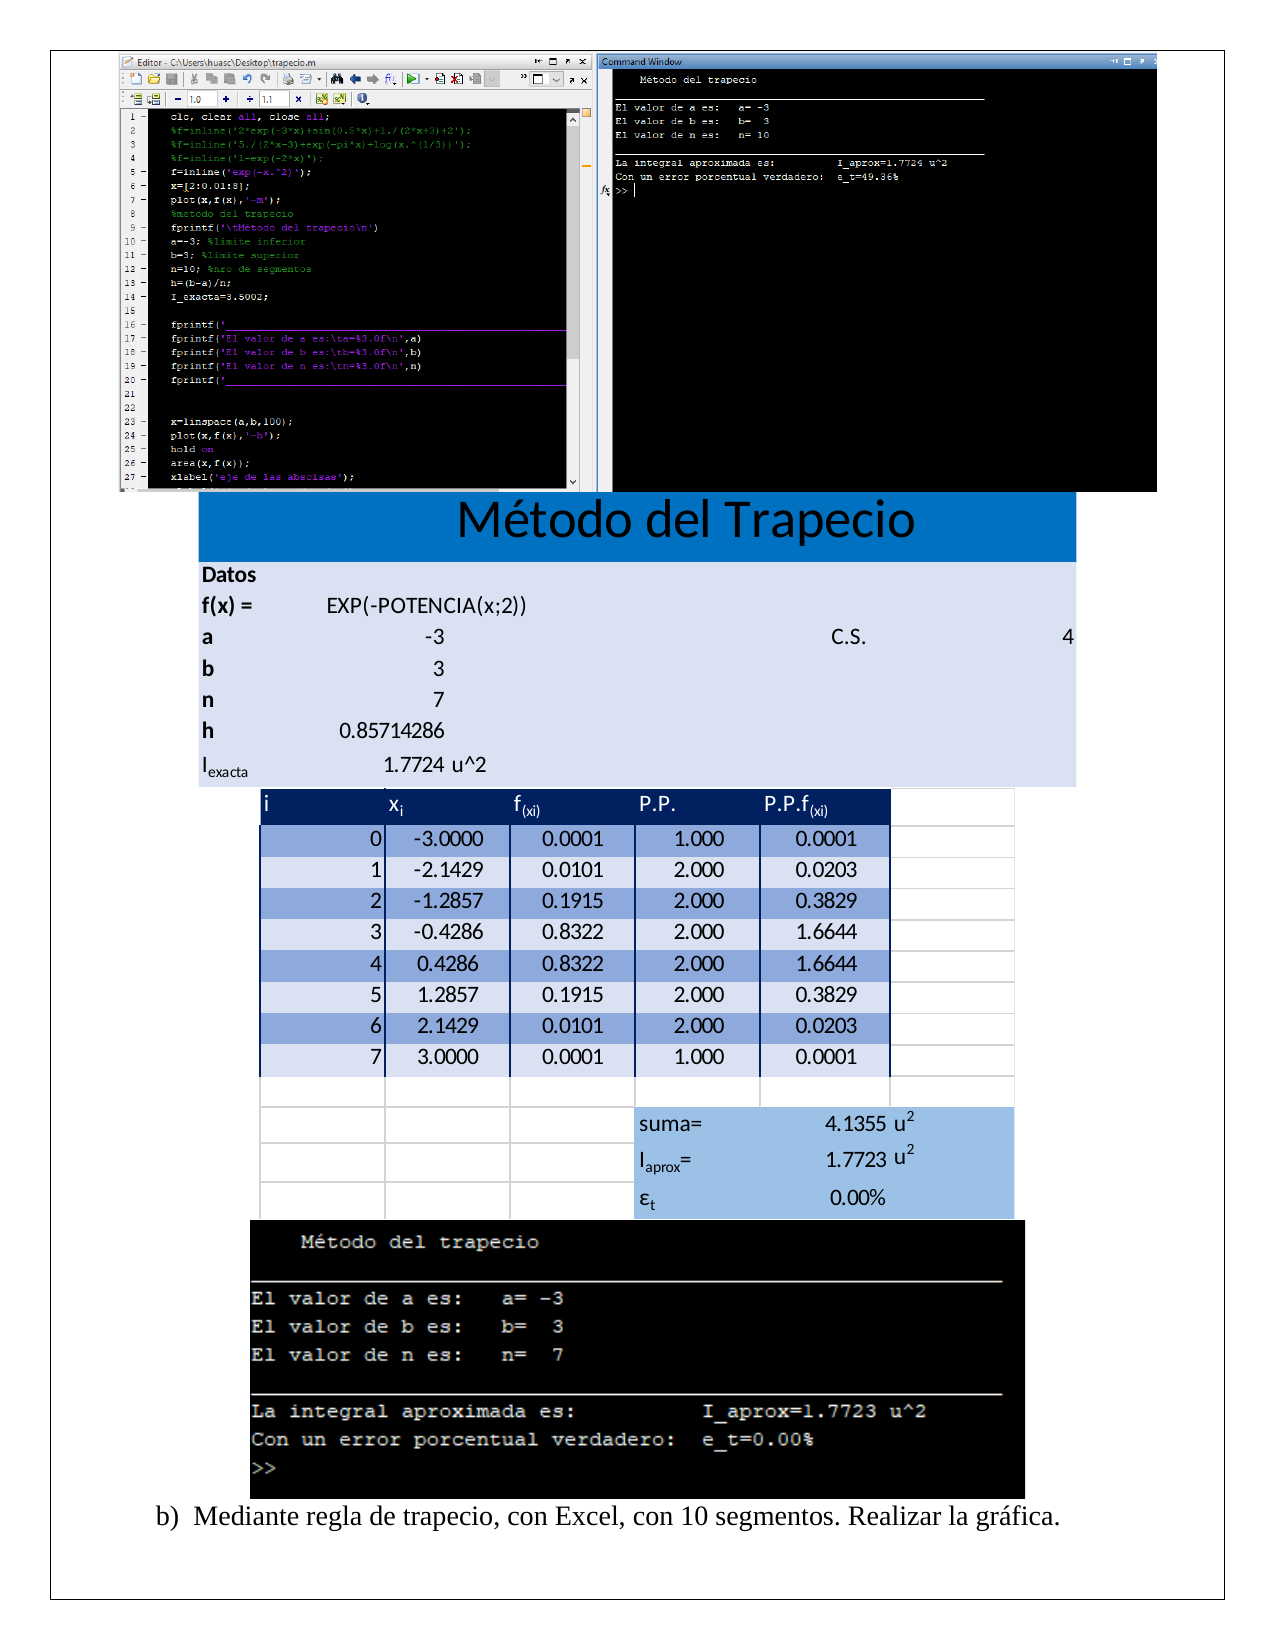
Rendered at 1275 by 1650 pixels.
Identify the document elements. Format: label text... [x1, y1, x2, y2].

picture [118, 51, 1157, 492]
list Mediante regla de trapecio, con Excel, con 10 segmentos. Realizar la gráfica. [156, 1499, 1157, 1531]
picture [250, 1220, 1025, 1499]
